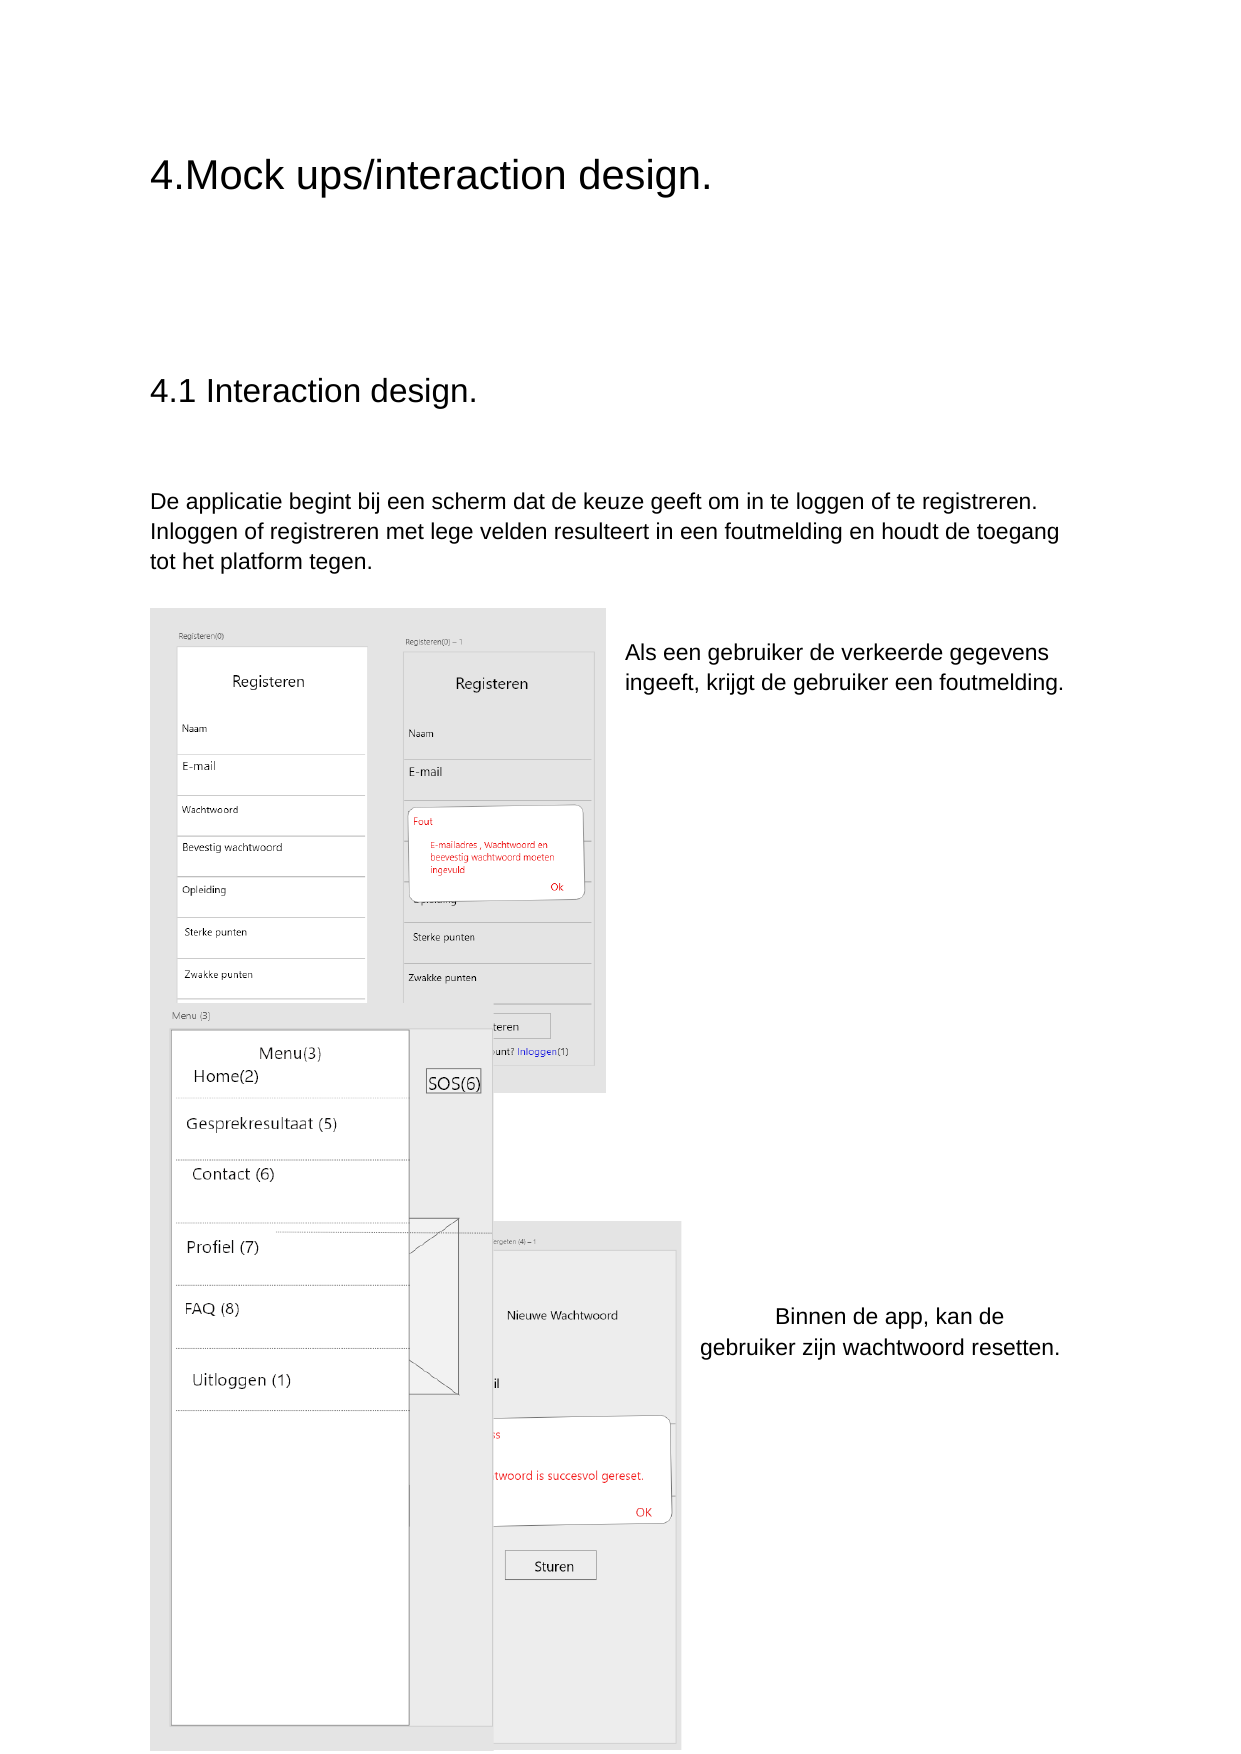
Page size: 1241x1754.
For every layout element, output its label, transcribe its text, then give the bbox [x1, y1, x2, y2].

subtitle 4.1 Interaction design. [150, 371, 1090, 409]
text Als een gebruiker de verkeerde gegevens ingeeft, krijgt de gebruiker een foutmelding. [606, 639, 1090, 695]
picture [150, 608, 681, 1750]
text De applicatie begint bij een scherm dat de keuze geeft om in te loggen of te registreren. Inloggen of registreren met lege velden resulteert in een foutmelding en houdt de toegang tot het platform tegen. [150, 457, 1090, 605]
subtitle 4.Mock ups/interaction design. [150, 150, 1090, 253]
text Binnen de app, kan de gebruiker zijn wachtwoord resetten. [681, 1303, 1090, 1360]
